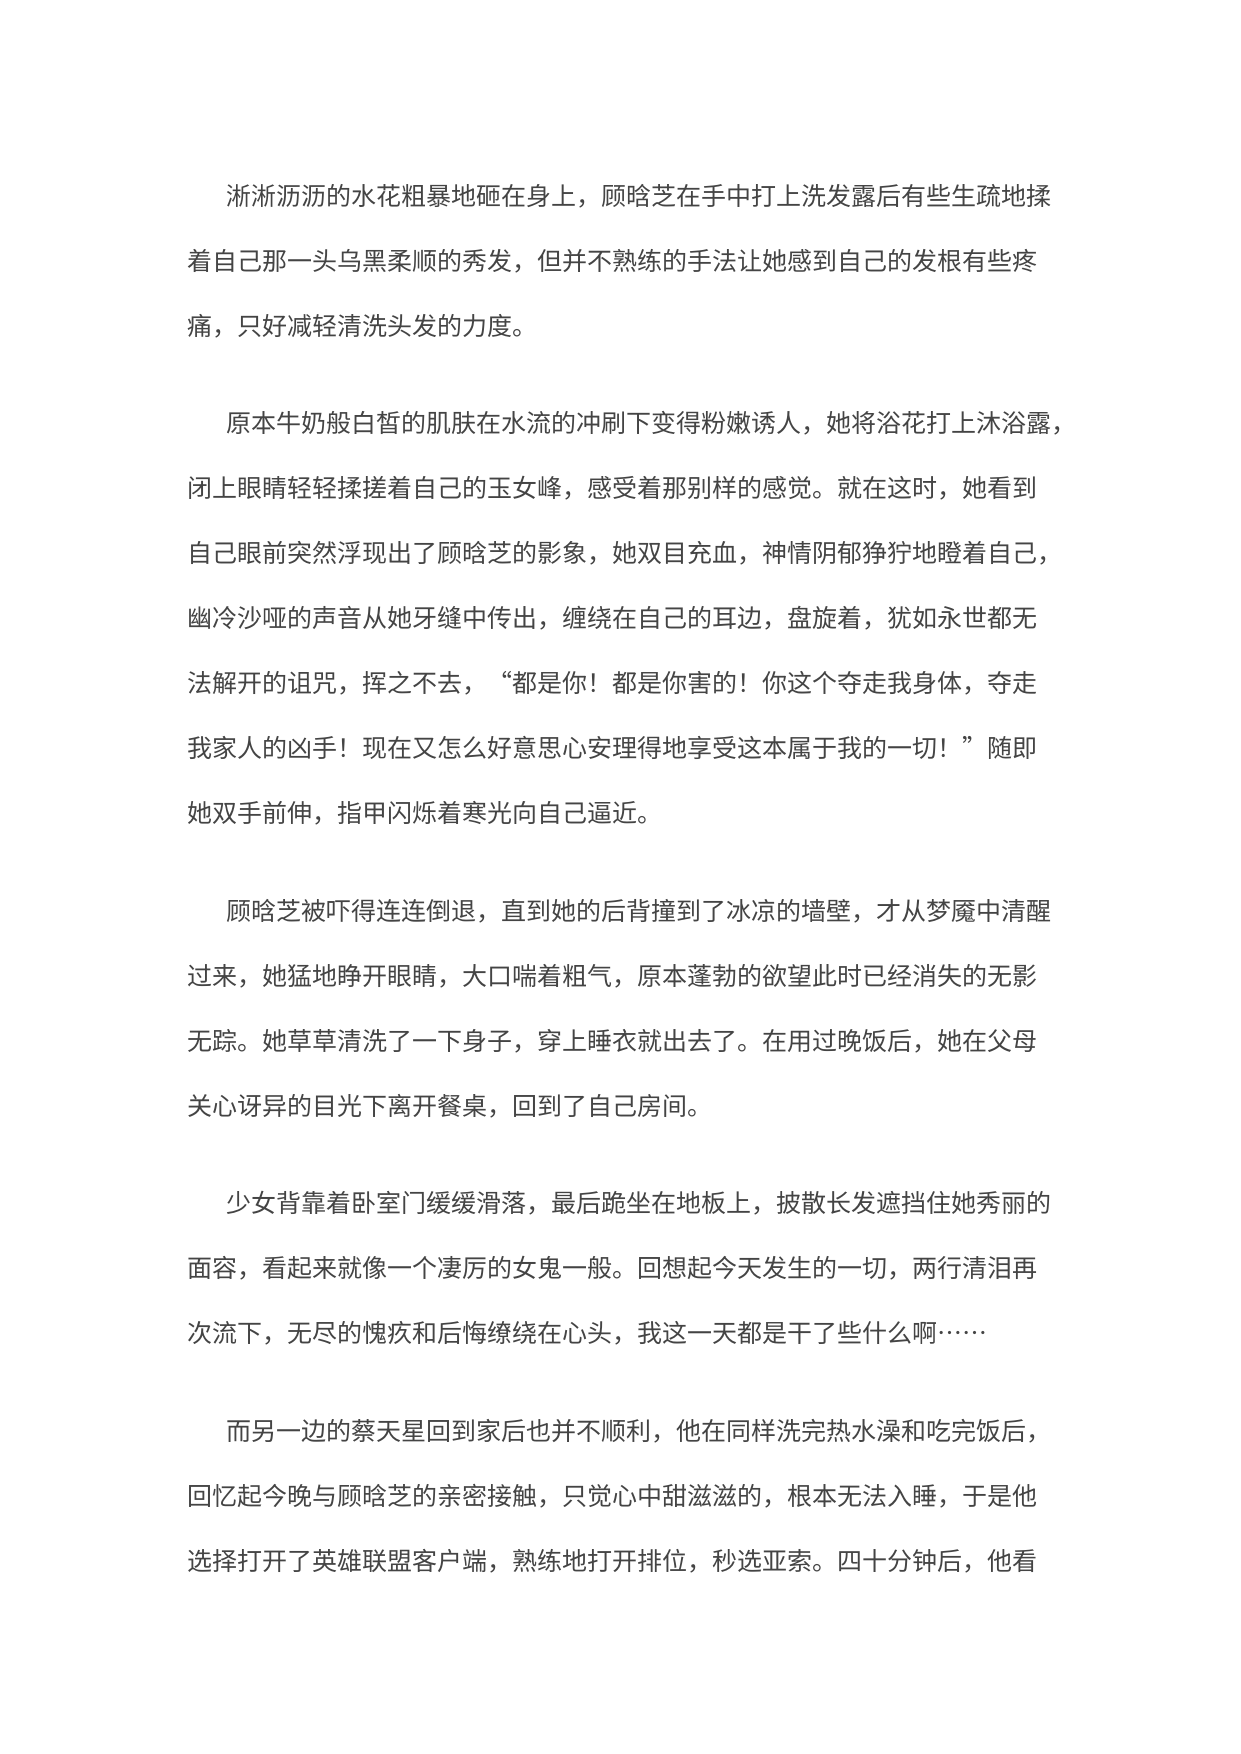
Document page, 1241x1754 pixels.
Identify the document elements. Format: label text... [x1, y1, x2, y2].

text 少女背靠着卧室门缓缓滑落，最后跪坐在地板上，披散长发遮挡住她秀丽的面容，看起来就像一个凄厉的女鬼一般。回想起今天发生的一切，两行清泪再次流下，无尽的愧疚和后悔缭绕在心头，我这一天都是干了些什么啊…… [187, 1169, 1053, 1364]
text 淅淅沥沥的水花粗暴地砸在身上，顾晗芝在手中打上洗发露后有些生疏地揉着自己那一头乌黑柔顺的秀发，但并不熟练的手法让她感到自己的发根有些疼痛，只好减轻清洗头发的力度。 [187, 162, 1053, 357]
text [187, 1397, 1053, 1592]
text 顾晗芝被吓得连连倒退，直到她的后背撞到了冰凉的墙壁，才从梦魇中清醒过来，她猛地睁开眼睛，大口喘着粗气，原本蓬勃的欲望此时已经消失的无影无踪。她草草清洗了一下身子，穿上睡衣就出去了。在用过晚饭后，她在父母关心讶异的目光下离开餐桌，回到了自己房间。 [187, 877, 1053, 1137]
text 原本牛奶般白皙的肌肤在水流的冲刷下变得粉嫩诱人，她将浴花打上沐浴露，闭上眼睛轻轻揉搓着自己的玉女峰，感受着那别样的感觉。就在这时，她看到自己眼前突然浮现出了顾晗芝的影象，她双目充血，神情阴郁狰狞地瞪着自己，幽冷沙哑的声音从她牙缝中传出，缠绕在自己的耳边，盘旋着，犹如永世都无法解开的诅咒，挥之不去，“都是你！都是你害的！你这个夺走我身体，夺走我家人的凶手！现在又怎么好意思心安理得地享受这本属于我的一切！”随即她双手前伸，指甲闪烁着寒光向自己逼近。 [187, 389, 1053, 844]
